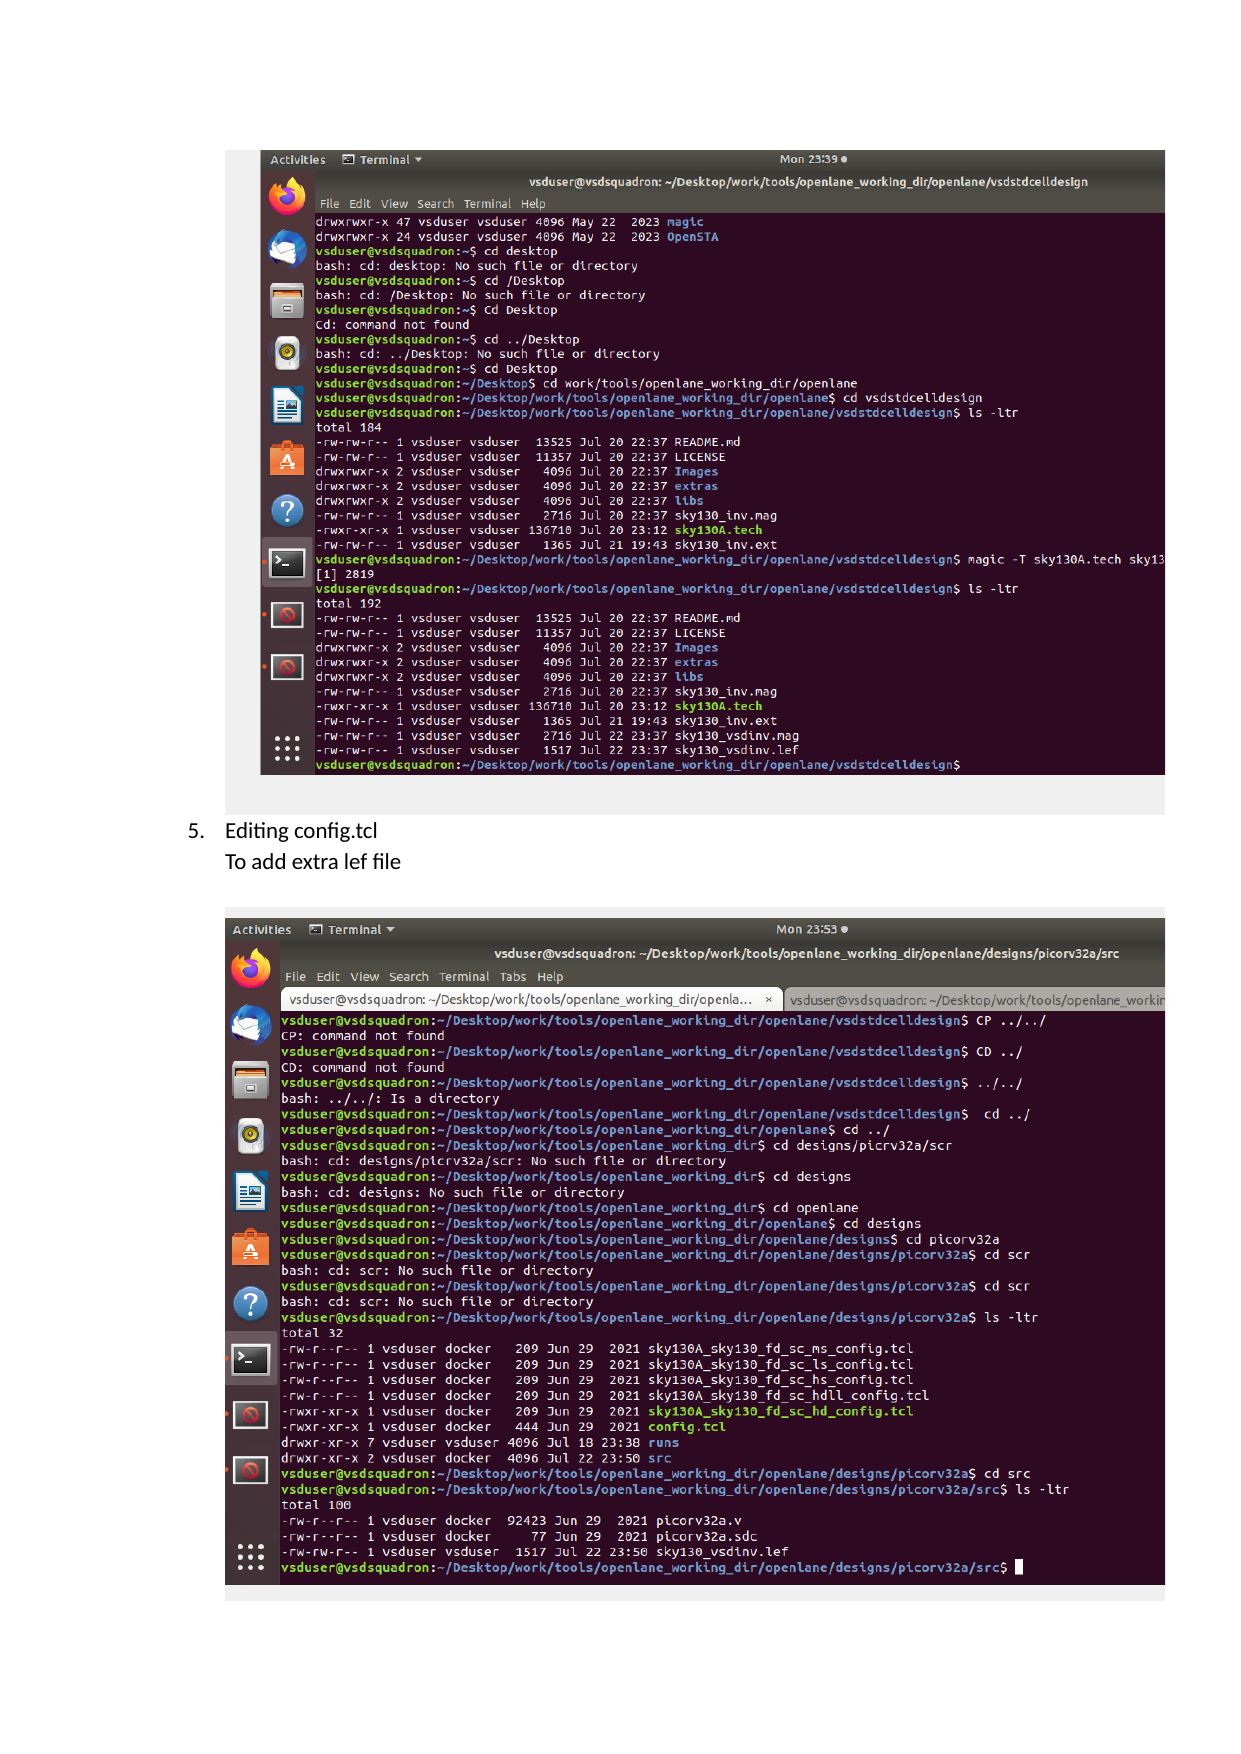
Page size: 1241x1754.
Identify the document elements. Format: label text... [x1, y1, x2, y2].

picture [225, 150, 1166, 815]
list Editing config.tcl [187, 817, 1090, 845]
list To add extra lef file [225, 847, 1090, 875]
picture [225, 907, 1166, 1601]
